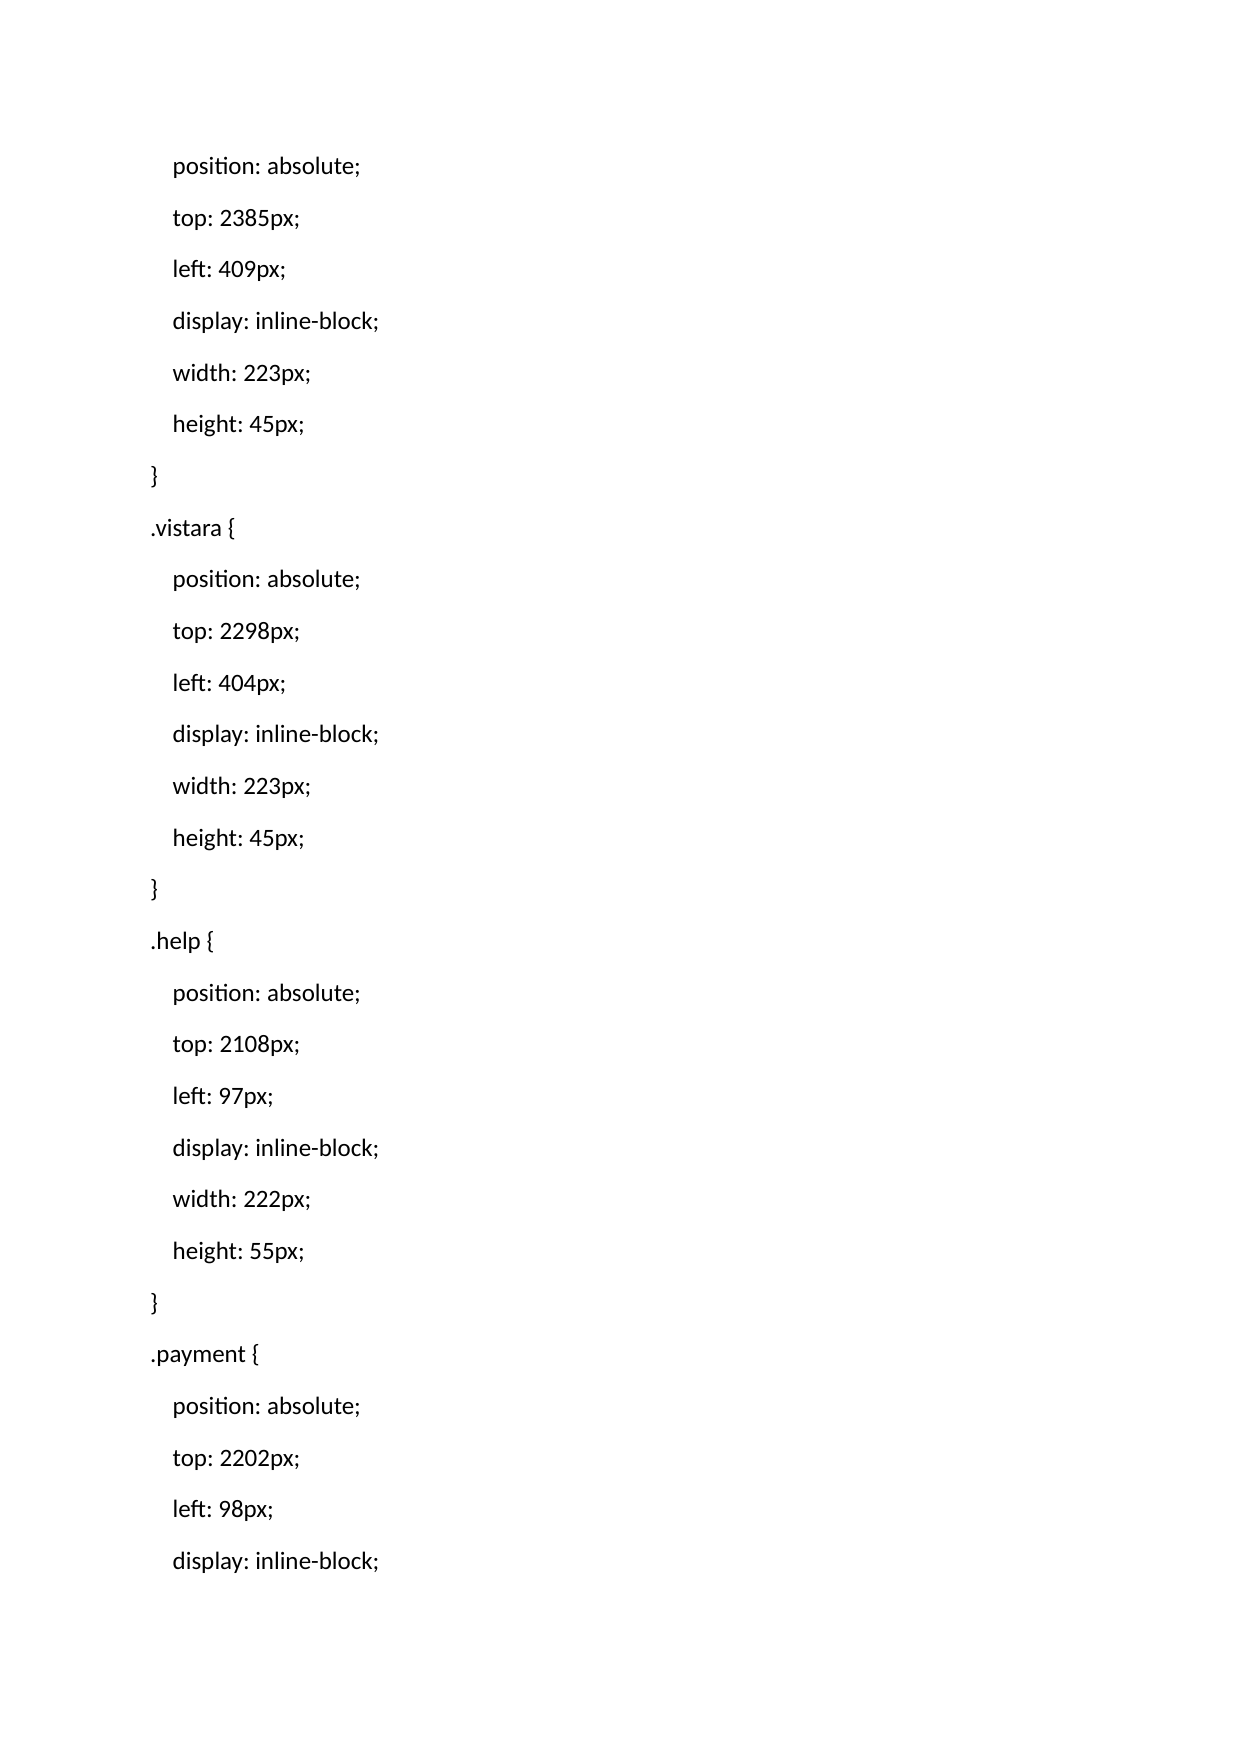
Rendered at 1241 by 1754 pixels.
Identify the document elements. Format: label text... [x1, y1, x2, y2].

text height: 45px; [150, 408, 1090, 439]
text .vistara { [150, 512, 1090, 542]
text width: 223px; [150, 770, 1090, 801]
text width: 223px; [150, 357, 1090, 387]
text position: absolute; [150, 977, 1090, 1007]
text left: 409px; [150, 253, 1090, 284]
text left: 98px; [150, 1493, 1090, 1524]
text position: absolute; [150, 563, 1090, 594]
text top: 2108px; [150, 1028, 1090, 1059]
text position: absolute; [150, 1390, 1090, 1421]
text .payment { [150, 1338, 1090, 1369]
text top: 2298px; [150, 615, 1090, 646]
text width: 222px; [150, 1183, 1090, 1214]
text height: 55px; [150, 1235, 1090, 1266]
text display: inline-block; [150, 718, 1090, 749]
text left: 404px; [150, 667, 1090, 697]
text } [150, 873, 1090, 904]
text display: inline-block; [150, 305, 1090, 336]
text } [150, 1287, 1090, 1317]
text .help { [150, 925, 1090, 956]
text display: inline-block; [150, 1545, 1090, 1576]
text left: 97px; [150, 1080, 1090, 1111]
text display: inline-block; [150, 1132, 1090, 1162]
text top: 2202px; [150, 1442, 1090, 1472]
text height: 45px; [150, 822, 1090, 852]
text top: 2385px; [150, 202, 1090, 232]
text position: absolute; [150, 150, 1090, 181]
text } [150, 460, 1090, 491]
